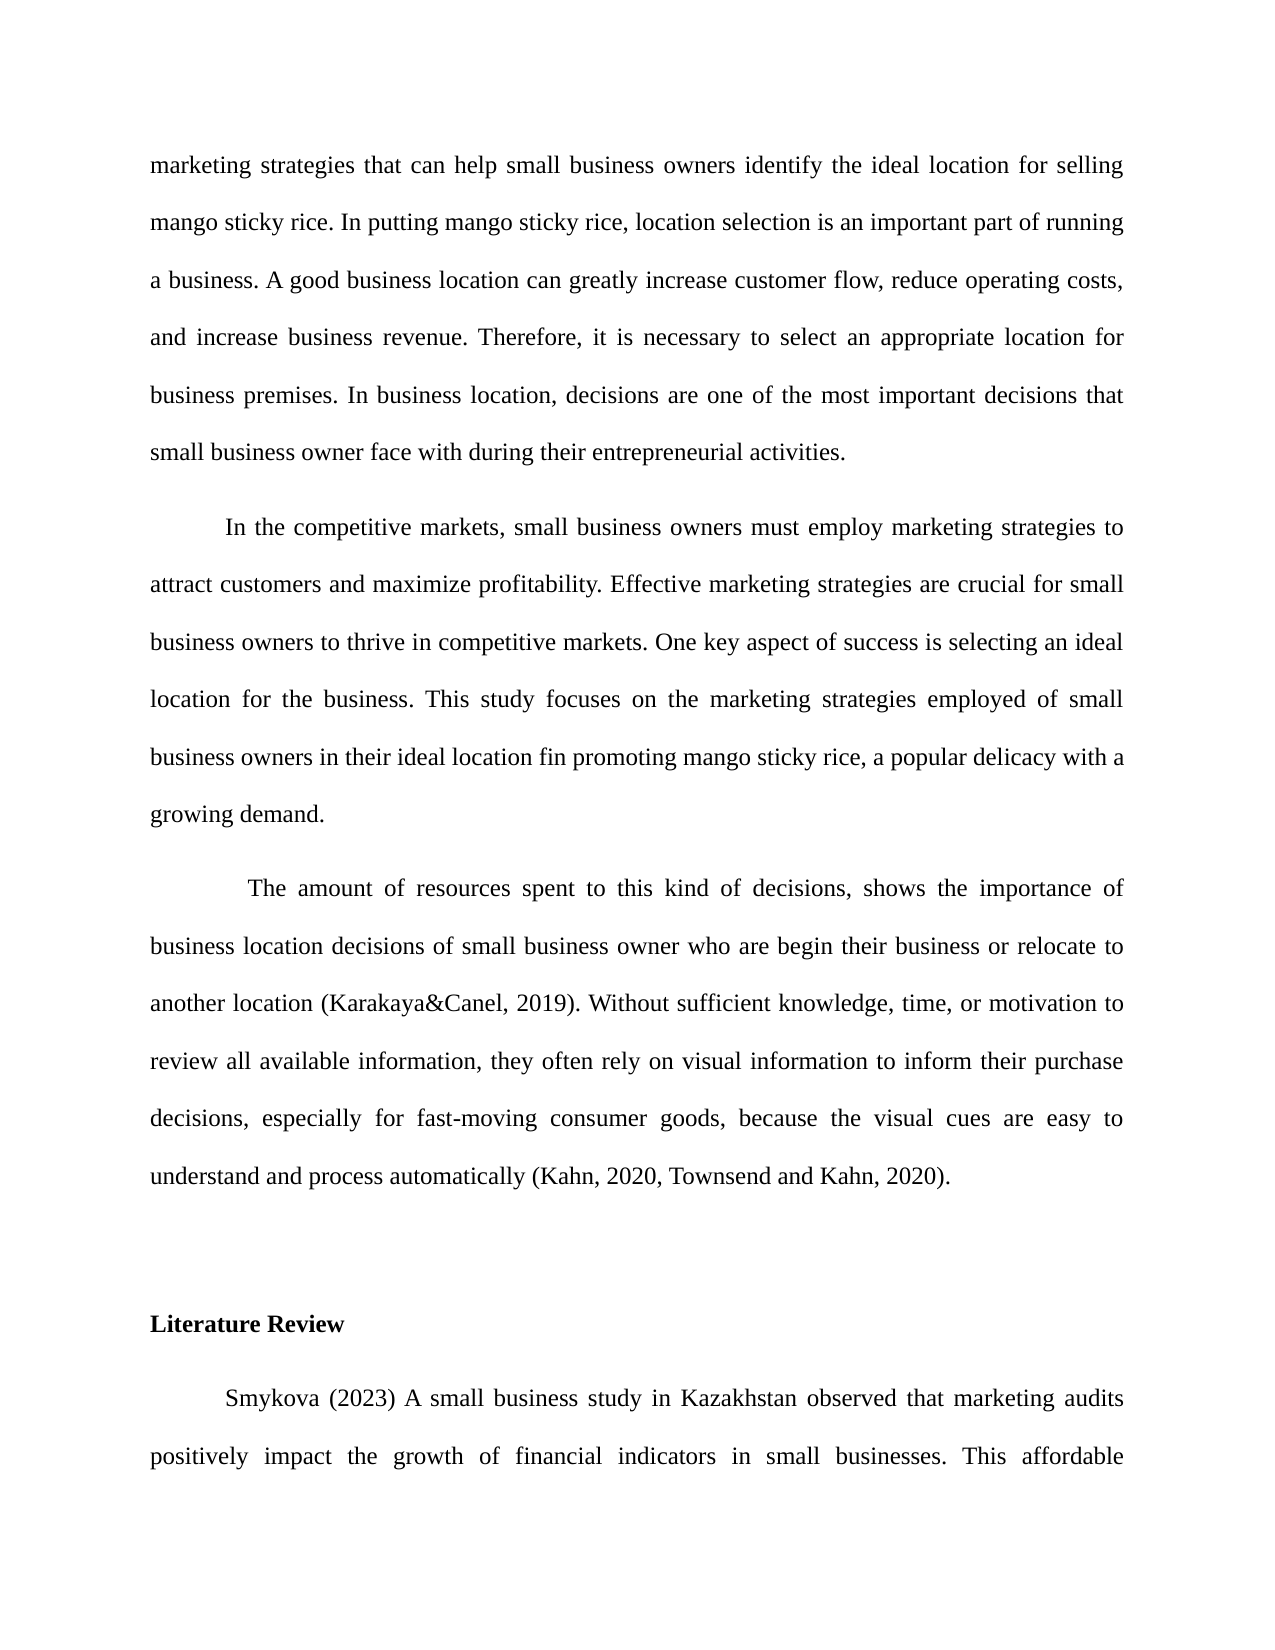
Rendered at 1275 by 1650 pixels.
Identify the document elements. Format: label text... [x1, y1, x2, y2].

text Literature Review [150, 1309, 1125, 1338]
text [150, 150, 1125, 466]
text In the competitive markets, small business owners must employ marketing strategies to attract customers and maximize profitability. Effective marketing strategies are crucial for small business owners to thrive in competitive markets. One key aspect of success is selecting an ideal location for the business. This study focuses on the marketing strategies employed of small business owners in their ideal location fin promoting mango sticky rice, a popular delicacy with a growing demand. [150, 512, 1125, 828]
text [150, 1383, 1125, 1469]
text The amount of resources spent to this kind of decisions, shows the importance of business location decisions of small business owner who are begin their business or relocate to another location (Karakaya&Canel, 2019). Without sufficient knowledge, time, or motivation to review all available information, they often rely on visual information to inform their purchase decisions, especially for fast-moving consumer goods, because the visual cues are easy to understand and process automatically (Kahn, 2020, Townsend and Kahn, 2020). [150, 873, 1125, 1189]
